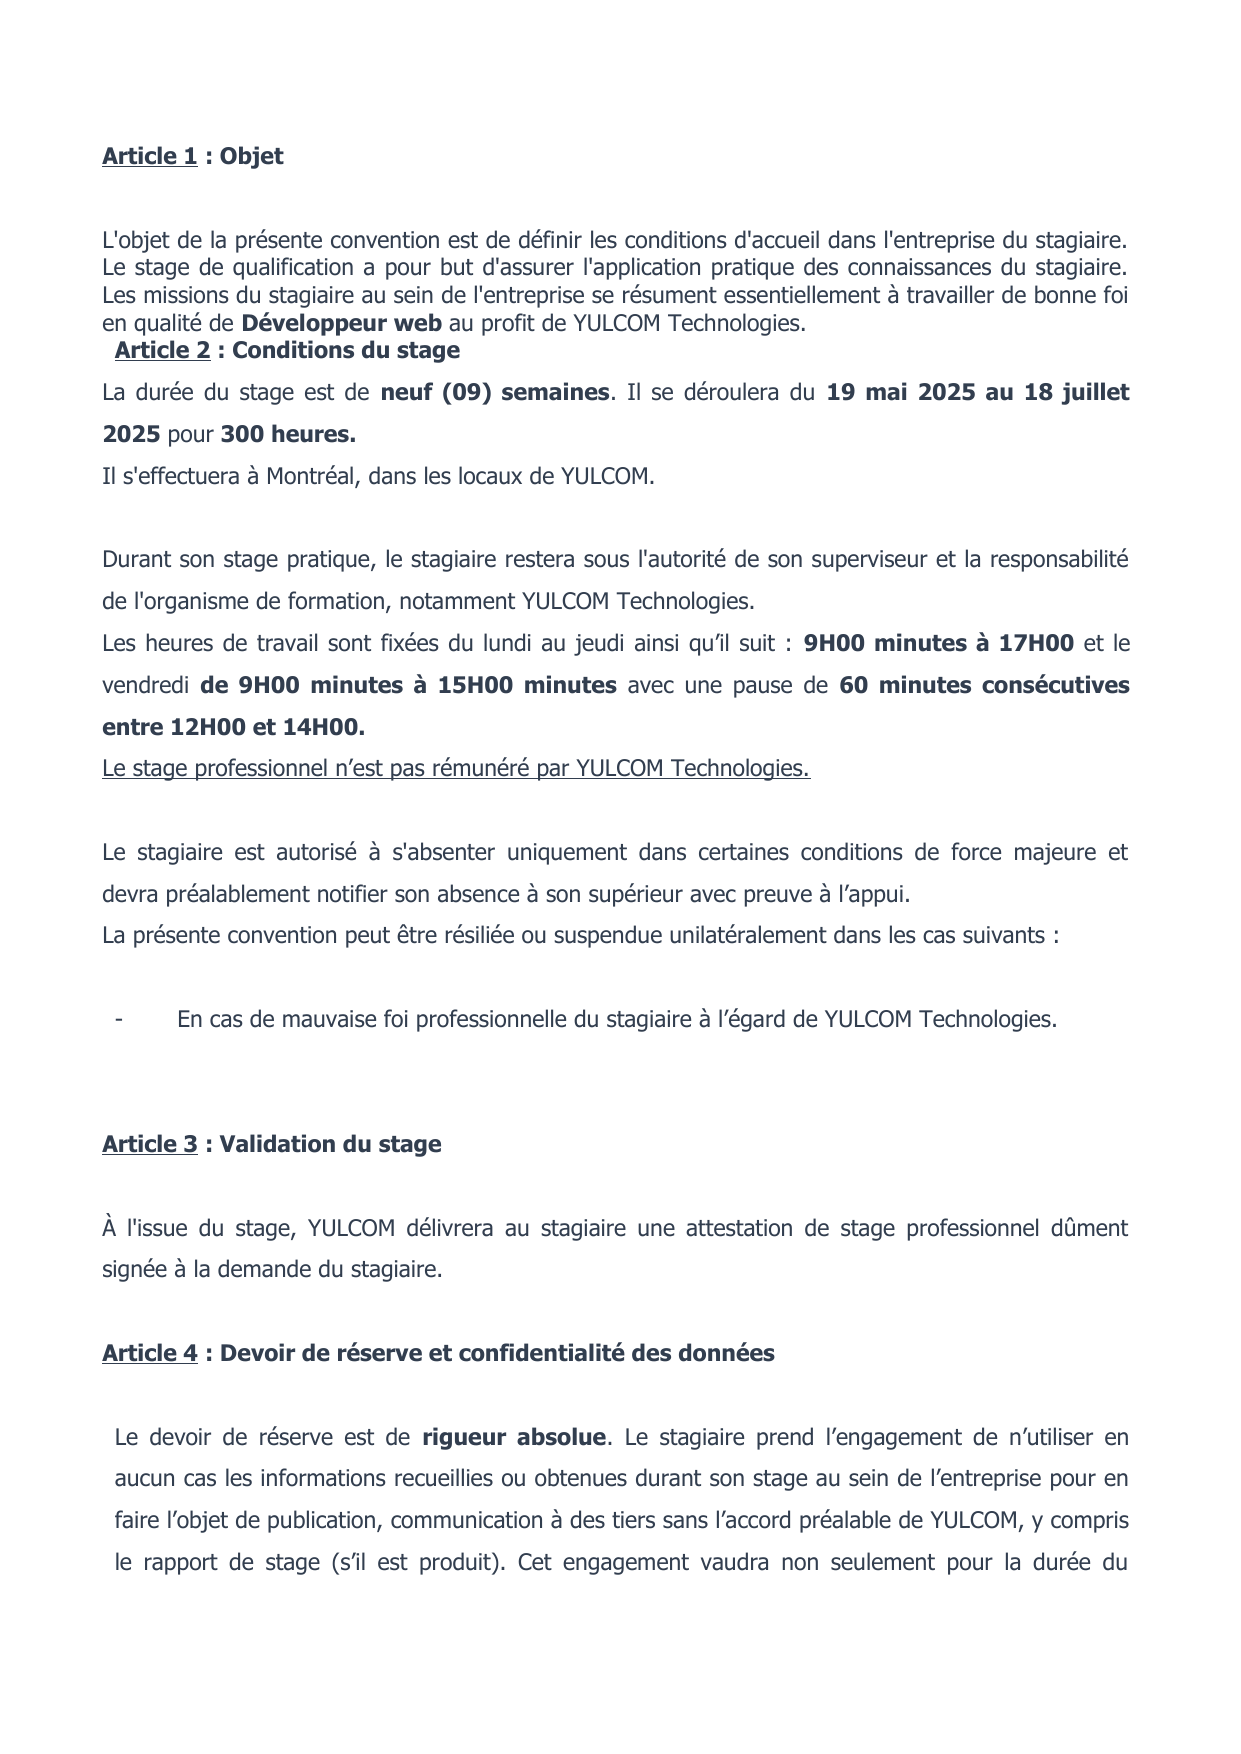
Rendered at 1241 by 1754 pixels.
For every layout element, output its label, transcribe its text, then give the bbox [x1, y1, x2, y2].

text Le stage professionnel n’est pas rémunéré par YULCOM Technologies. [102, 754, 1130, 781]
text À l'issue du stage, YULCOM délivrera au stagiaire une attestation de stage professionnel dûment signée à la demande du stagiaire. [102, 1213, 1130, 1283]
text La durée du stage est de neuf (09) semaines. Il se déroulera du 19 mai 2025 au 18 juillet 2025 pour 300 heures. [102, 378, 1130, 447]
text La présente convention peut être résiliée ou suspendue unilatéralement dans les cas suivants : [102, 921, 1130, 948]
text Article 1 : Objet [102, 142, 1130, 169]
text Article 2 : Conditions du stage [114, 336, 1130, 364]
text Les heures de travail sont fixées du lundi au jeudi ainsi qu’il suit : 9H00 minutes à 17H00 et le vendredi de 9H00 minutes à 15H00 minutes avec une pause de 60 minutes consécutives entre 12H00 et 14H00. [102, 628, 1130, 740]
text Article 4 : Devoir de réserve et confidentialité des données [102, 1338, 1130, 1366]
text Le stagiaire est autorisé à s'absenter uniquement dans certaines conditions de force majeure et devra préalablement notifier son absence à son supérieur avec preuve à l’appui. [102, 837, 1130, 907]
text Durant son stage pratique, le stagiaire restera sous l'autorité de son superviseur et la responsabilité de l'organisme de formation, notamment YULCOM Technologies. [102, 545, 1130, 614]
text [114, 1422, 1130, 1575]
text - En cas de mauvaise foi professionnelle du stagiaire à l’égard de YULCOM Technologies. [114, 1004, 1130, 1032]
text Il s'effectuera à Montréal, dans les locaux de YULCOM. [102, 461, 1130, 489]
text L'objet de la présente convention est de définir les conditions d'accueil dans l'entreprise du stagiaire. Le stage de qualification a pour but d'assurer l'application pratique des connaissances du stagiaire. Les missions du stagiaire au sein de l'entreprise se résument essentiellement à travailler de bonne foi en qualité de Développeur web au profit de YULCOM Technologies. [102, 225, 1130, 336]
text Article 3 : Validation du stage [102, 1130, 1130, 1157]
